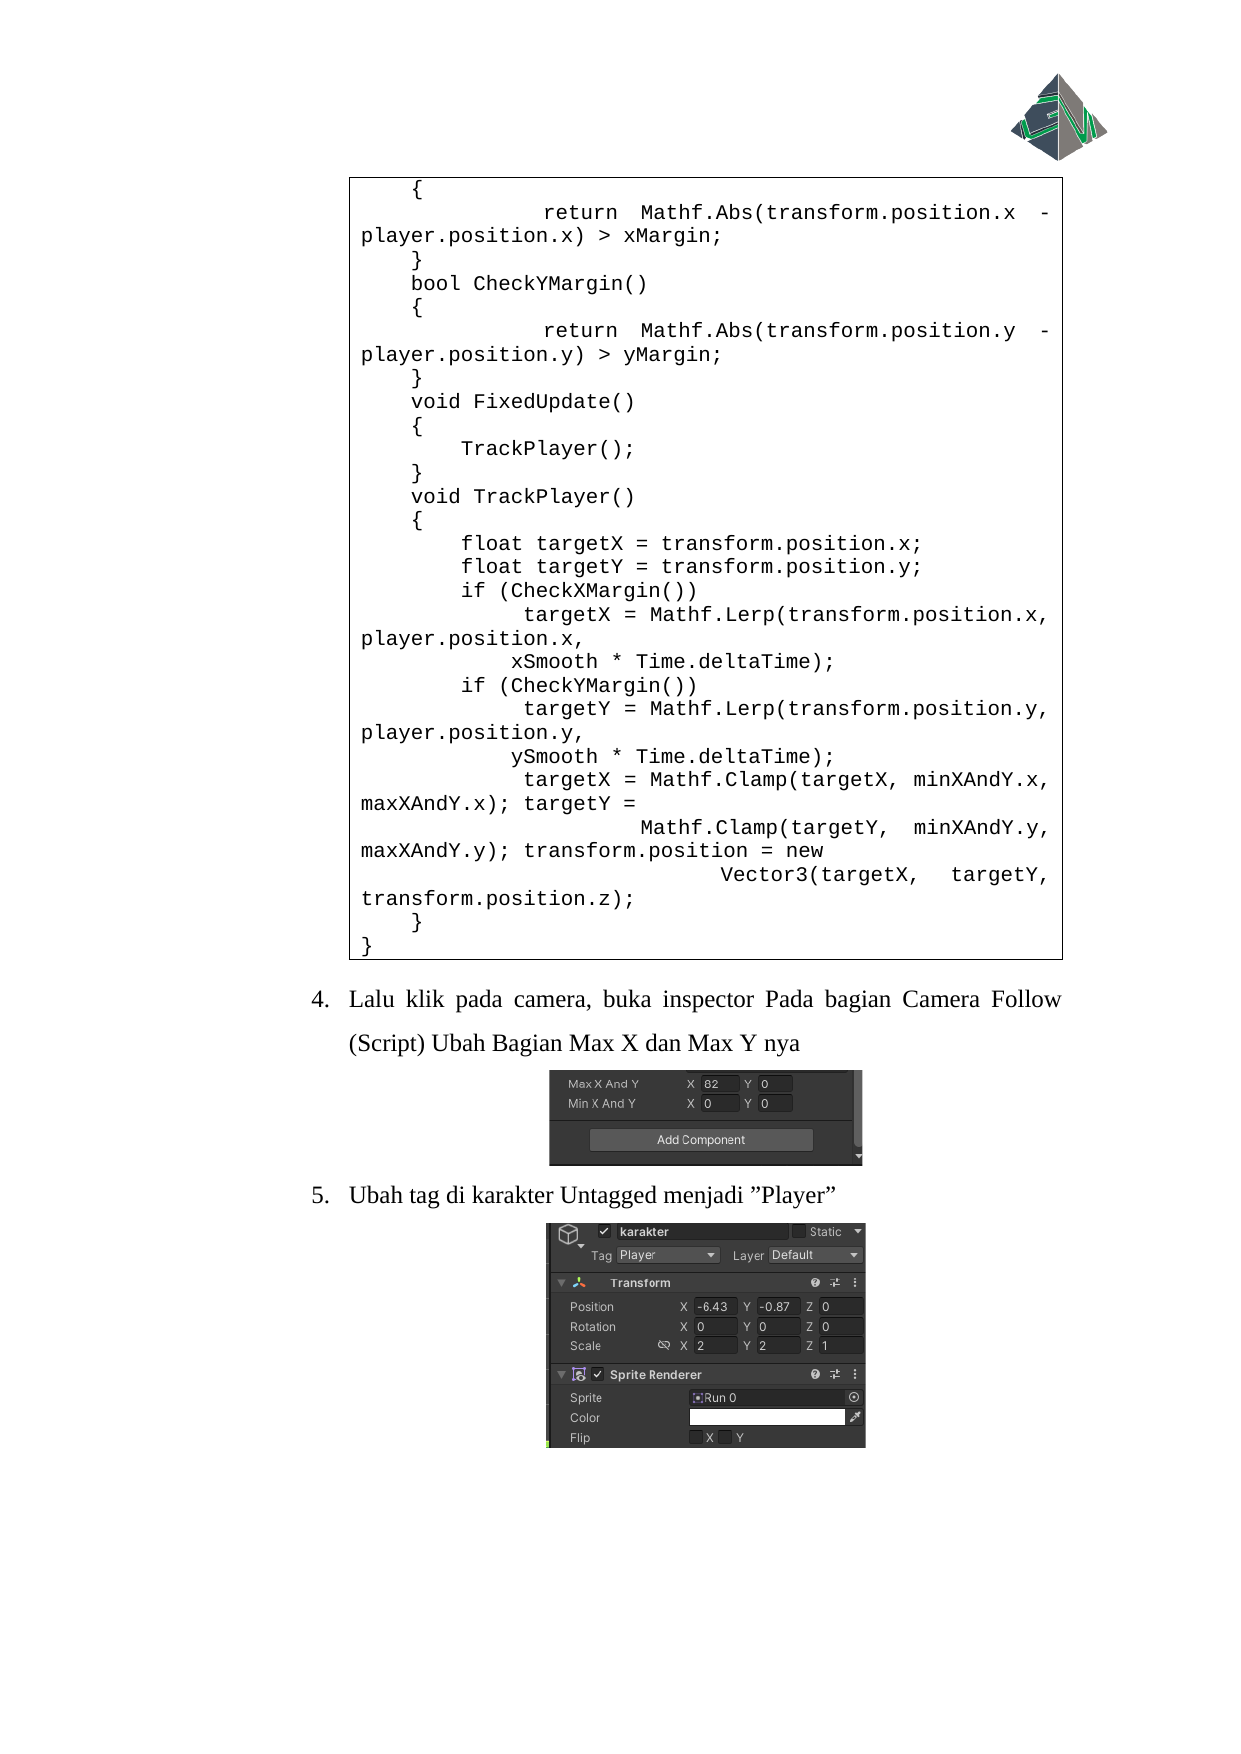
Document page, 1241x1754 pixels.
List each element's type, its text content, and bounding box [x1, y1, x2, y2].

picture [546, 1223, 866, 1448]
list Lalu klik pada camera, buka inspector Pada bagian Camera Follow (Script) Ubah Bagian Max X dan Max Y nya [311, 984, 1063, 1056]
picture [549, 1070, 863, 1166]
picture [1010, 73, 1108, 161]
list Ubah tag di karakter Untagged menjadi ”Player” [311, 1180, 1063, 1209]
